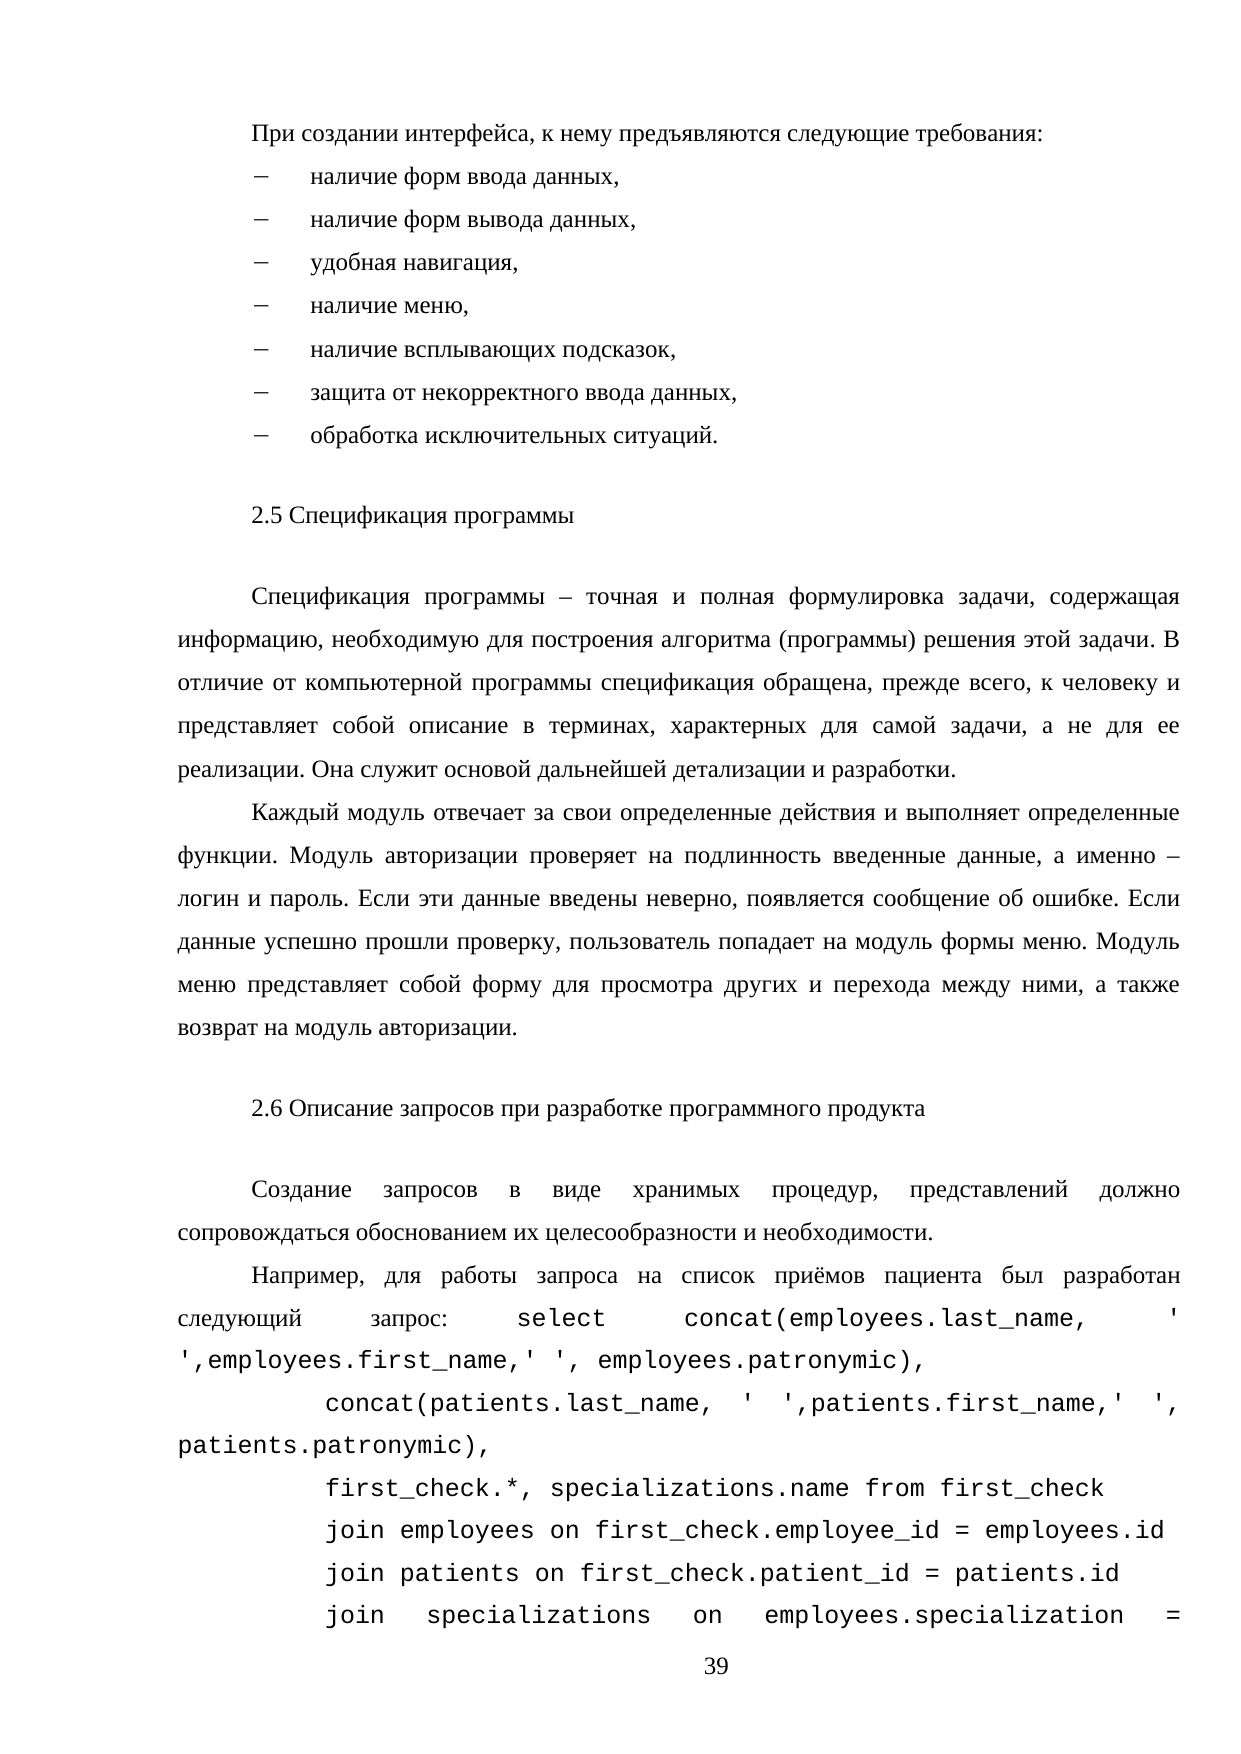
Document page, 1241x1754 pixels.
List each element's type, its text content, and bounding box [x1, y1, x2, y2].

list защита от некорректного ввода данных, [177, 377, 1181, 406]
text Спецификация программы – точная и полная формулировка задачи, содержащая информацию, необходимую для построения алгоритма (программы) решения этой задачи. В отличие от компьютерной программы спецификация обращена, прежде всего, к человеку и представляет собой описание в терминах, характерных для самой задачи, а не для ее реализации. Она служит основой дальнейшей детализации и разработки. [177, 581, 1181, 782]
text При создании интерфейса, к нему предъявляются следующие требования: [177, 118, 1181, 147]
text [177, 1603, 1181, 1631]
text first_check.*, specializations.name from first_check [177, 1476, 1181, 1504]
text Создание запросов в виде хранимых процедур, представлений должно сопровождаться обоснованием их целесообразности и необходимости. [177, 1174, 1181, 1246]
list наличие форм ввода данных, [177, 161, 1181, 190]
text Например, для работы запроса на список приёмов пациента был разработан следующий запрос: select concat(employees.last_name, ' ',employees.first_name,' ', employees.patronymic), [177, 1260, 1181, 1376]
list наличие всплывающих подсказок, [177, 334, 1181, 362]
list наличие форм вывода данных, [177, 204, 1181, 233]
text join patients on first_check.patient_id = patients.id [177, 1561, 1181, 1589]
text concat(patients.last_name, ' ',patients.first_name,' ', patients.patronymic), [177, 1391, 1181, 1461]
text Каждый модуль отвечает за свои определенные действия и выполняет определенные функции. Модуль авторизации проверяет на подлинность введенные данные, а именно – логин и пароль. Если эти данные введены неверно, появляется сообщение об ошибке. Если данные успешно прошли проверку, пользователь попадает на модуль формы меню. Модуль меню представляет собой форму для просмотра других и перехода между ними, а также возврат на модуль авторизации. [177, 797, 1181, 1041]
subtitle 2.6 Описание запросов при разработке программного продукта [177, 1093, 1181, 1122]
text join employees on first_check.employee_id = employees.id [177, 1518, 1181, 1546]
subtitle 2.5 Спецификация программы [177, 501, 1181, 529]
list удобная навигация, [177, 247, 1181, 276]
list обработка исключительных ситуаций. [177, 420, 1181, 449]
list наличие меню, [177, 291, 1181, 319]
